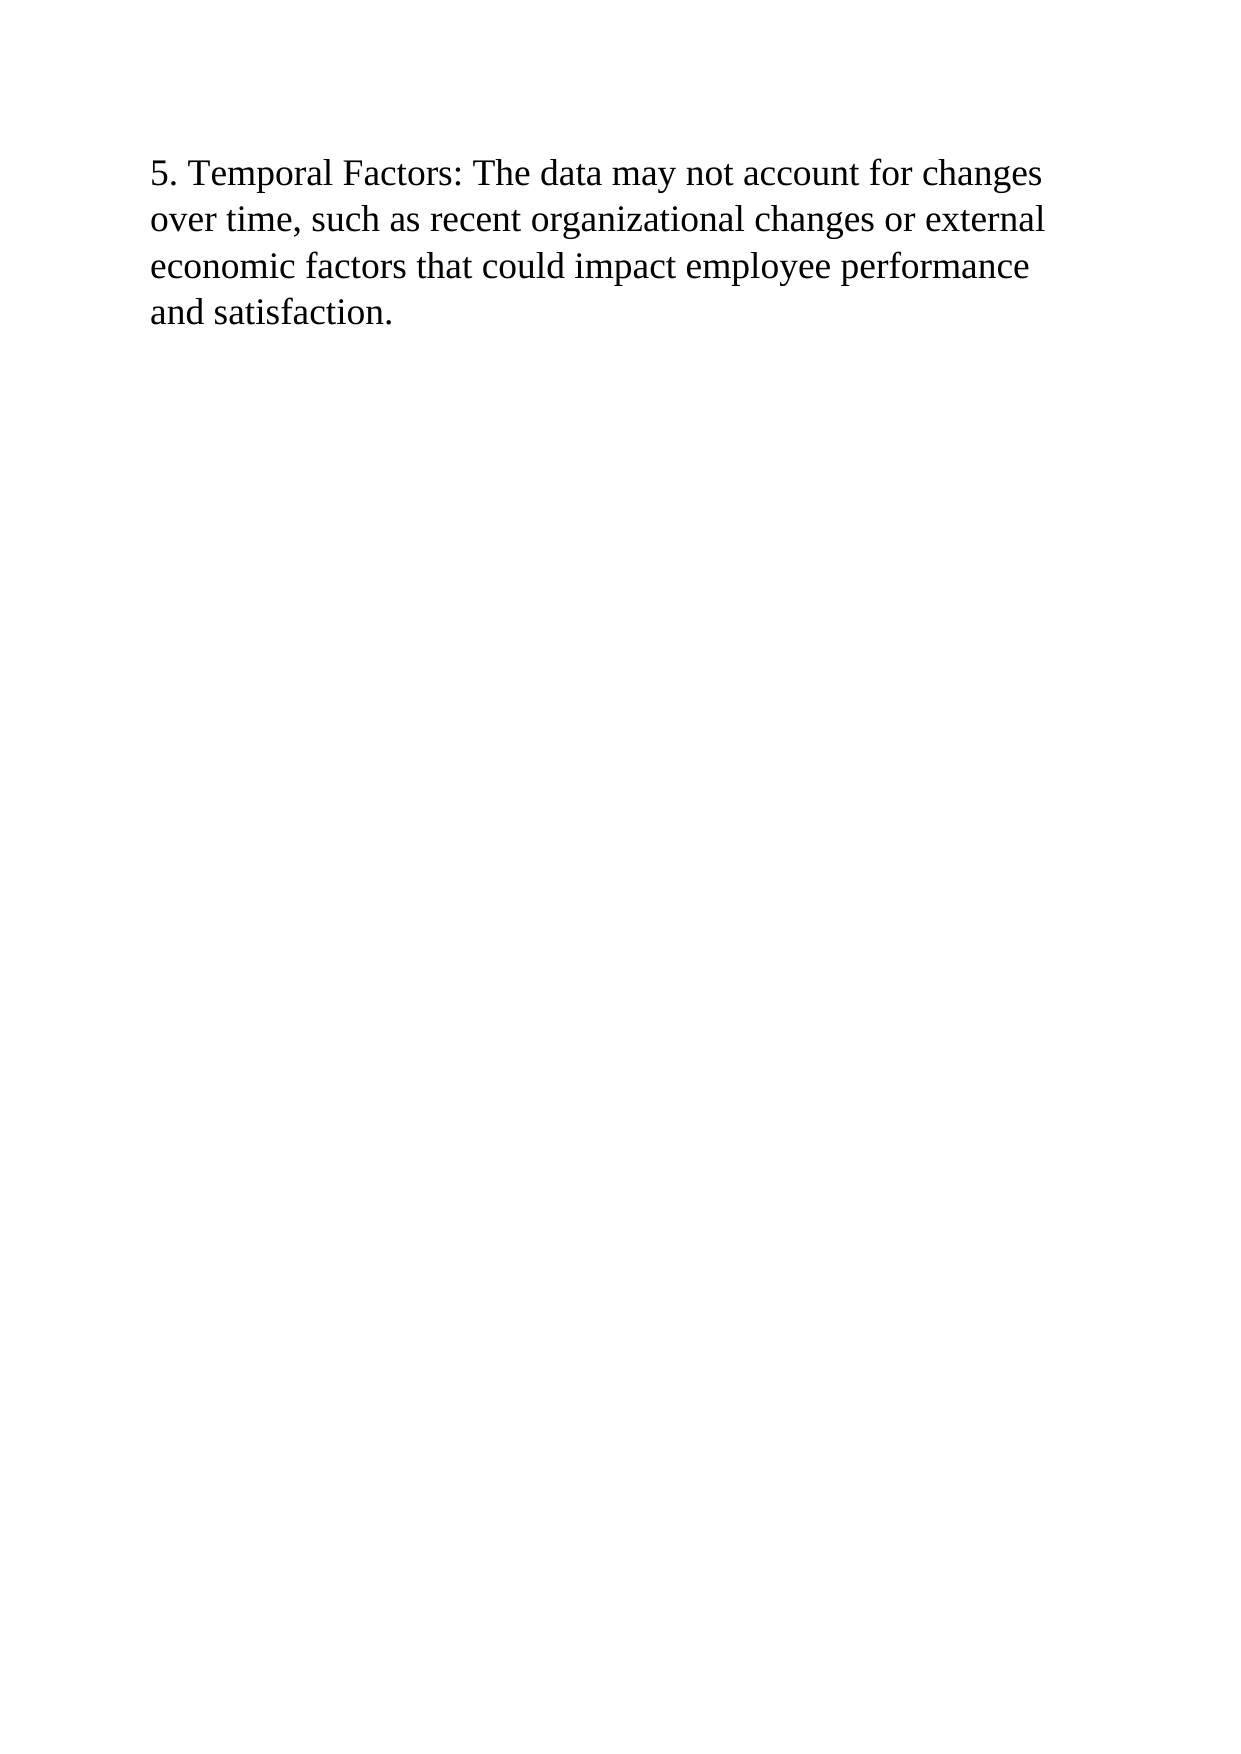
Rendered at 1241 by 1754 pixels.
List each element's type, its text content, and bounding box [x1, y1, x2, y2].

text 5. Temporal Factors: The data may not account for changes over time, such as recent organizational changes or external economic factors that could impact employee performance and satisfaction. [150, 150, 1090, 333]
